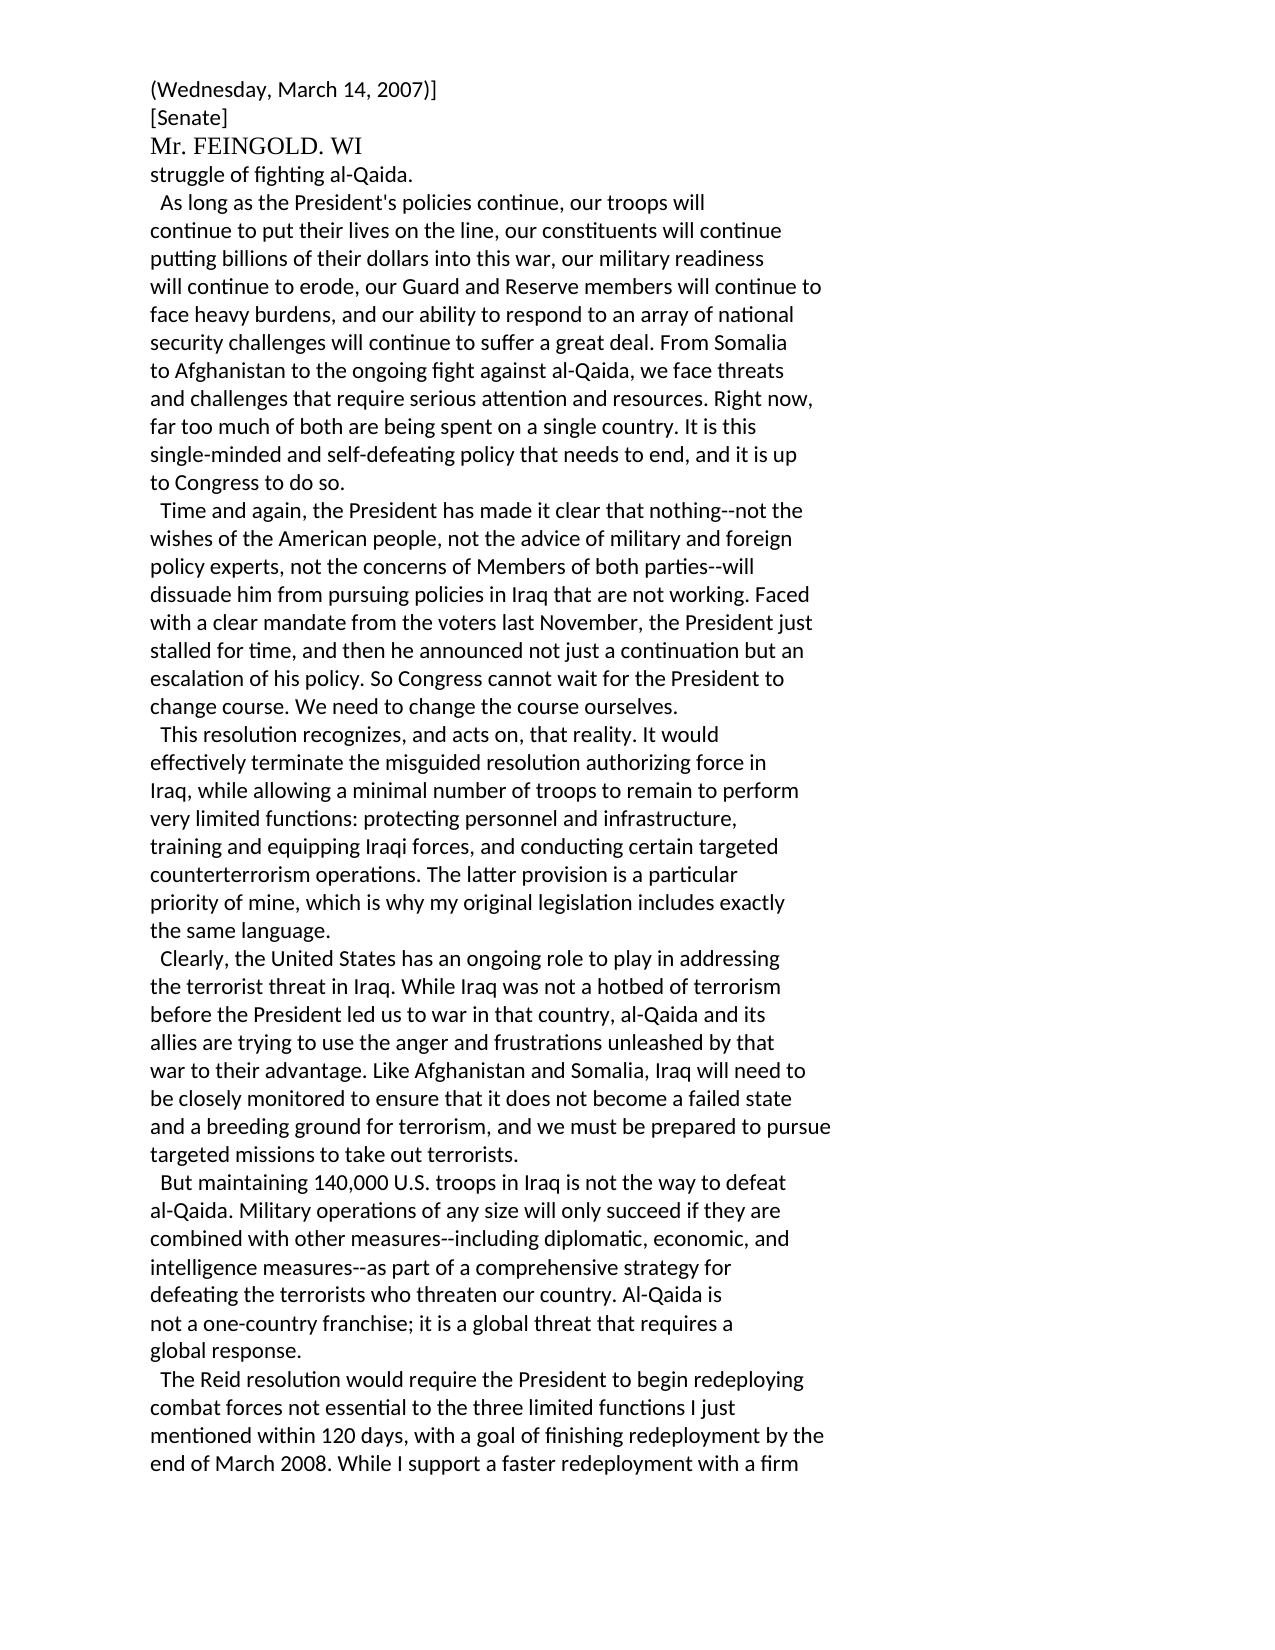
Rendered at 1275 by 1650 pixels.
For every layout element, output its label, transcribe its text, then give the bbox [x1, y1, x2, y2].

text targeted missions to take out terrorists. [150, 1141, 1125, 1168]
text dissuade him from pursuing policies in Iraq that are not working. Faced [150, 580, 1125, 608]
text face heavy burdens, and our ability to respond to an array of national [150, 300, 1125, 328]
text be closely monitored to ensure that it does not become a failed state [150, 1084, 1125, 1112]
text single-minded and self-defeating policy that needs to end, and it is up [150, 440, 1125, 468]
text But maintaining 140,000 U.S. troops in Iraq is not the way to defeat [150, 1168, 1125, 1197]
text effectively terminate the misguided resolution authorizing force in [150, 748, 1125, 776]
text will continue to erode, our Guard and Reserve members will continue to [150, 272, 1125, 300]
text wishes of the American people, not the advice of military and foreign [150, 524, 1125, 552]
text the terrorist threat in Iraq. While Iraq was not a hotbed of terrorism [150, 972, 1125, 1000]
text to Afghanistan to the ongoing fight against al-Qaida, we face threats [150, 356, 1125, 384]
text policy experts, not the concerns of Members of both parties--will [150, 552, 1125, 580]
text Iraq, while allowing a minimal number of troops to remain to perform [150, 776, 1125, 804]
text to Congress to do so. [150, 468, 1125, 496]
text change course. We need to change the course ourselves. [150, 692, 1125, 720]
text and challenges that require serious attention and resources. Right now, [150, 384, 1125, 412]
text end of March 2008. While I support a faster redeployment with a firm [150, 1449, 1125, 1477]
text The Reid resolution would require the President to begin redeploying [150, 1365, 1125, 1393]
text and a breeding ground for terrorism, and we must be prepared to pursue [150, 1112, 1125, 1141]
text allies are trying to use the anger and frustrations unleashed by that [150, 1028, 1125, 1056]
text not a one-country franchise; it is a global threat that requires a [150, 1309, 1125, 1337]
text counterterrorism operations. The latter provision is a particular [150, 860, 1125, 888]
text war to their advantage. Like Afghanistan and Somalia, Iraq will need to [150, 1056, 1125, 1084]
text combined with other measures--including diplomatic, economic, and [150, 1224, 1125, 1253]
text priority of mine, which is why my original legislation includes exactly [150, 888, 1125, 916]
text before the President led us to war in that country, al-Qaida and its [150, 1000, 1125, 1028]
text very limited functions: protecting personnel and infrastructure, [150, 804, 1125, 832]
text As long as the President's policies continue, our troops will [150, 188, 1125, 216]
text security challenges will continue to suffer a great deal. From Somalia [150, 328, 1125, 356]
text Time and again, the President has made it clear that nothing--not the [150, 496, 1125, 524]
text global response. [150, 1337, 1125, 1365]
text stalled for time, and then he announced not just a continuation but an [150, 636, 1125, 664]
text with a clear mandate from the voters last November, the President just [150, 608, 1125, 636]
text combat forces not essential to the three limited functions I just [150, 1393, 1125, 1421]
text continue to put their lives on the line, our constituents will continue [150, 216, 1125, 244]
text putting billions of their dollars into this war, our military readiness [150, 244, 1125, 272]
text Clearly, the United States has an ongoing role to play in addressing [150, 944, 1125, 972]
text far too much of both are being spent on a single country. It is this [150, 412, 1125, 440]
text struggle of fighting al-Qaida. [150, 160, 1125, 188]
text training and equipping Iraqi forces, and conducting certain targeted [150, 832, 1125, 860]
text defeating the terrorists who threaten our country. Al-Qaida is [150, 1281, 1125, 1309]
text mentioned within 120 days, with a goal of finishing redeployment by the [150, 1421, 1125, 1449]
text escalation of his policy. So Congress cannot wait for the President to [150, 664, 1125, 692]
text the same language. [150, 916, 1125, 944]
text al-Qaida. Military operations of any size will only succeed if they are [150, 1197, 1125, 1224]
text intelligence measures--as part of a comprehensive strategy for [150, 1253, 1125, 1281]
text This resolution recognizes, and acts on, that reality. It would [150, 720, 1125, 748]
